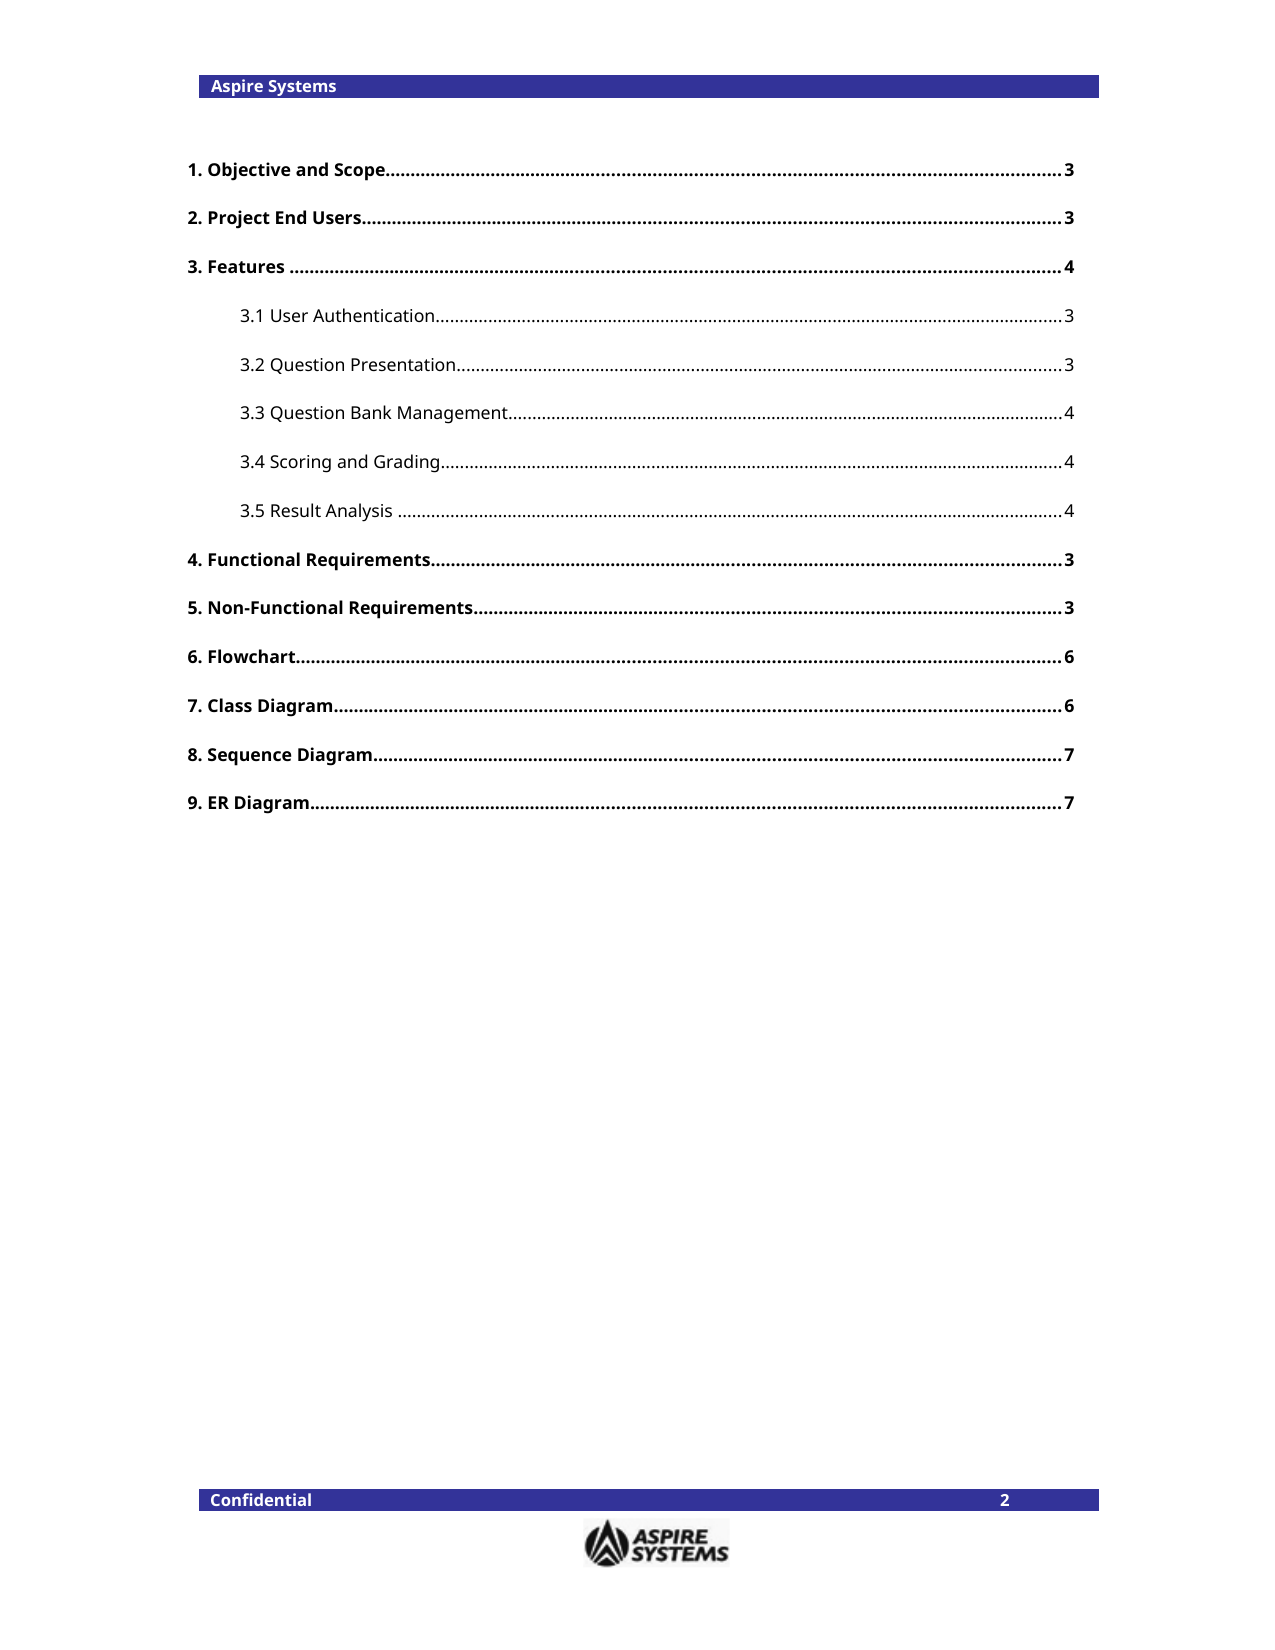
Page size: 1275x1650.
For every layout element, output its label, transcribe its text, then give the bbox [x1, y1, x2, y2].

text 3.2 Question Presentation 3 [240, 352, 1087, 376]
text 5. Non-Functional Requirements 3 [187, 596, 1087, 620]
text 4. Functional Requirements 3 [187, 547, 1087, 571]
text 8. Sequence Diagram 7 [187, 742, 1087, 766]
text 6. Flowchart 6 [187, 644, 1087, 669]
text 2. Project End Users 3 [187, 206, 1087, 230]
text 9. ER Diagram 7 [187, 791, 1087, 815]
text 3.5 Result Analysis 4 [240, 498, 1087, 522]
text 7. Class Diagram 6 [187, 693, 1087, 717]
text 1. Objective and Scope 3 [187, 157, 1087, 181]
text 3.1 User Authentication 3 [240, 303, 1087, 327]
text 3. Features 4 [187, 254, 1087, 279]
picture [582, 1517, 730, 1569]
text 3.3 Question Bank Management 4 [240, 401, 1087, 425]
text 3.4 Scoring and Grading 4 [240, 449, 1087, 474]
